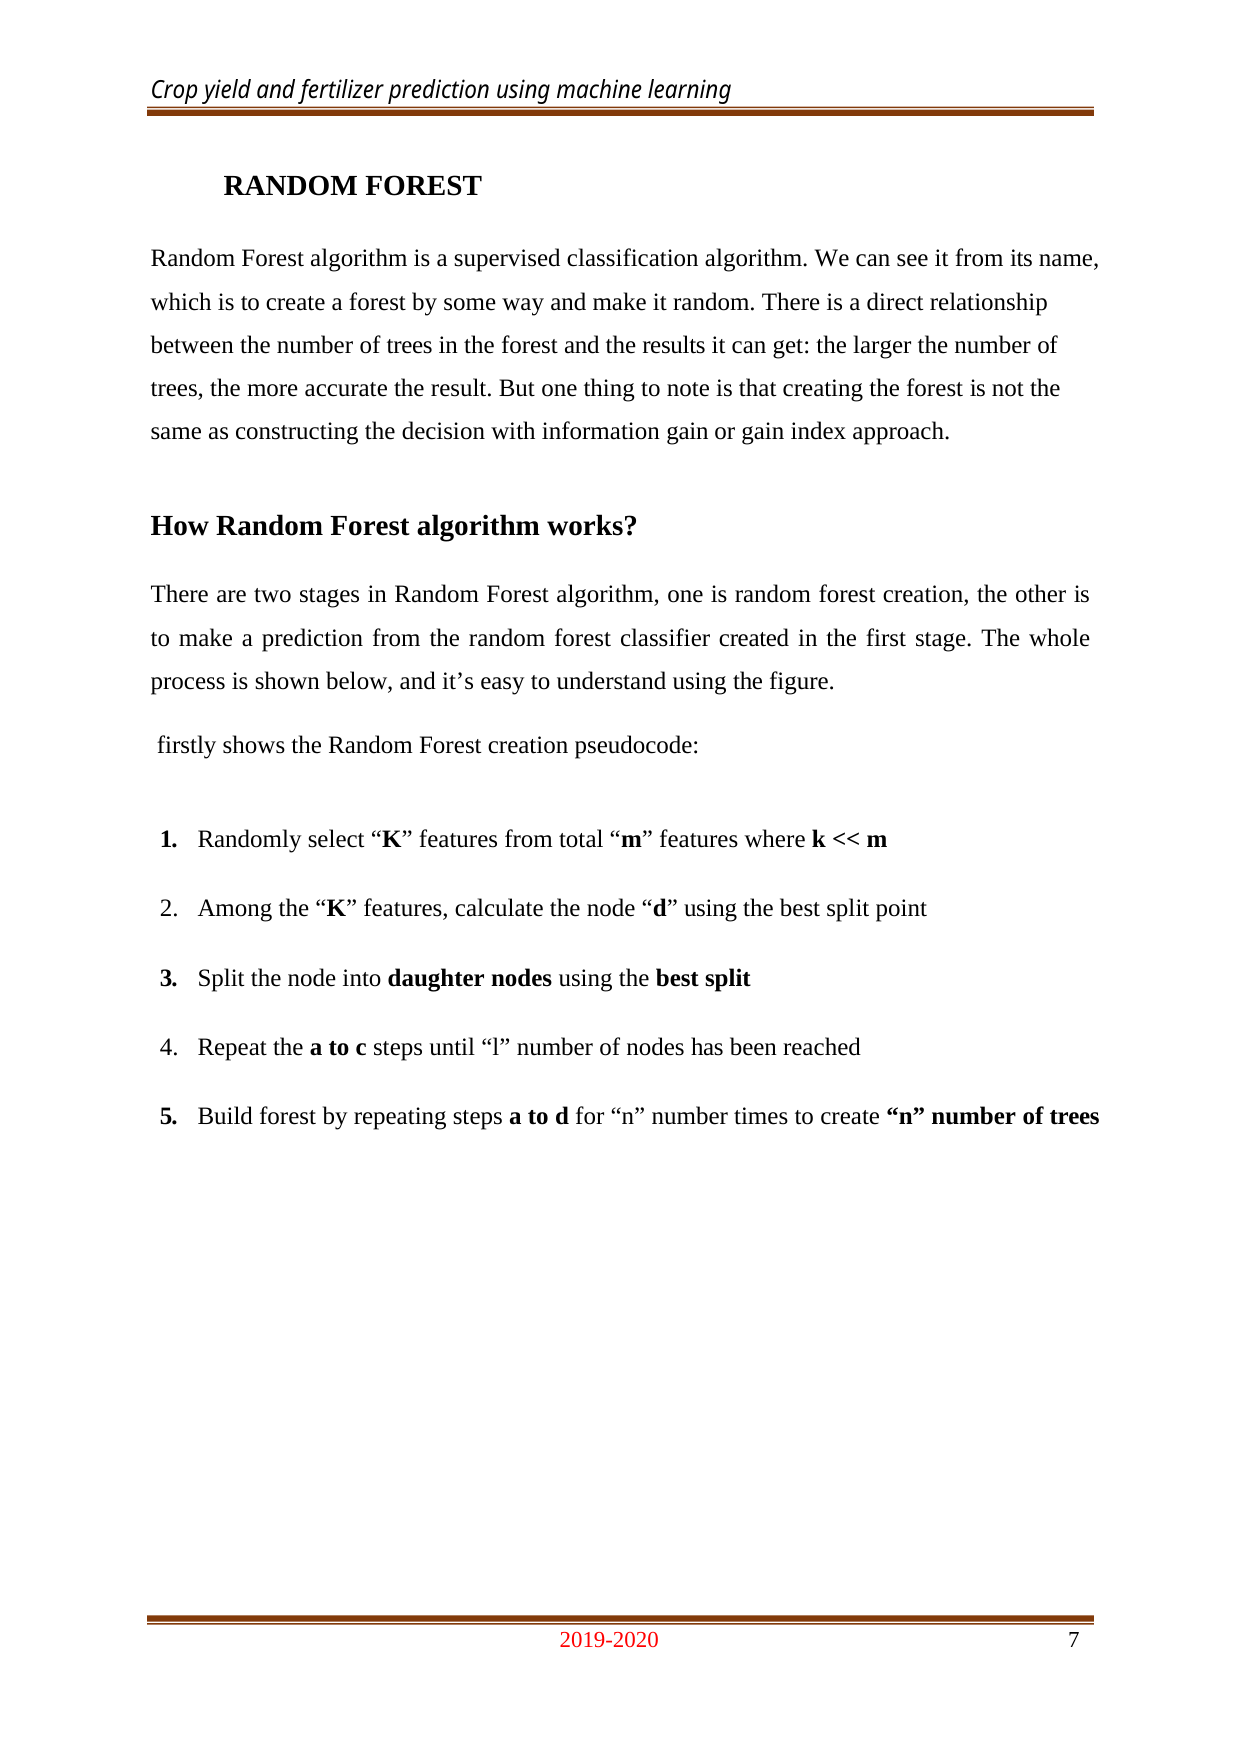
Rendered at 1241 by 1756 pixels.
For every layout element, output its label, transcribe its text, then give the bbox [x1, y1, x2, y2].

list Build forest by repeating steps a to d for “n” number times to create “n” number of trees [159, 1101, 1128, 1130]
text There are two stages in Random Forest algorithm, one is random forest creation, the other is to make a prediction from the random forest classifier created in the first stage. The whole process is shown below, and it’s easy to understand using the figure. [150, 579, 1091, 694]
list Randomly select “K” features from total “m” features where k << m [159, 824, 1128, 853]
list Repeat the a to c steps until “l” number of nodes has been reached [159, 1032, 1128, 1061]
list Split the node into daughter nodes using the best split [159, 963, 1128, 991]
subtitle How Random Forest algorithm works? [150, 508, 1128, 541]
text Random Forest algorithm is a supervised classification algorithm. We can see it from its name, which is to create a forest by some way and make it random. There is a direct relationship between the number of trees in the forest and the results it can get: the larger the number of trees, the more accurate the result. But one thing to note is that creating the forest is not the same as constructing the decision with information gain or gain index approach. [150, 243, 1101, 445]
text firstly shows the Random Forest creation pseudocode: [157, 731, 1128, 759]
list Among the “K” features, calculate the node “d” using the best split point [159, 893, 1128, 921]
subtitle RANDOM FOREST [223, 168, 1128, 201]
